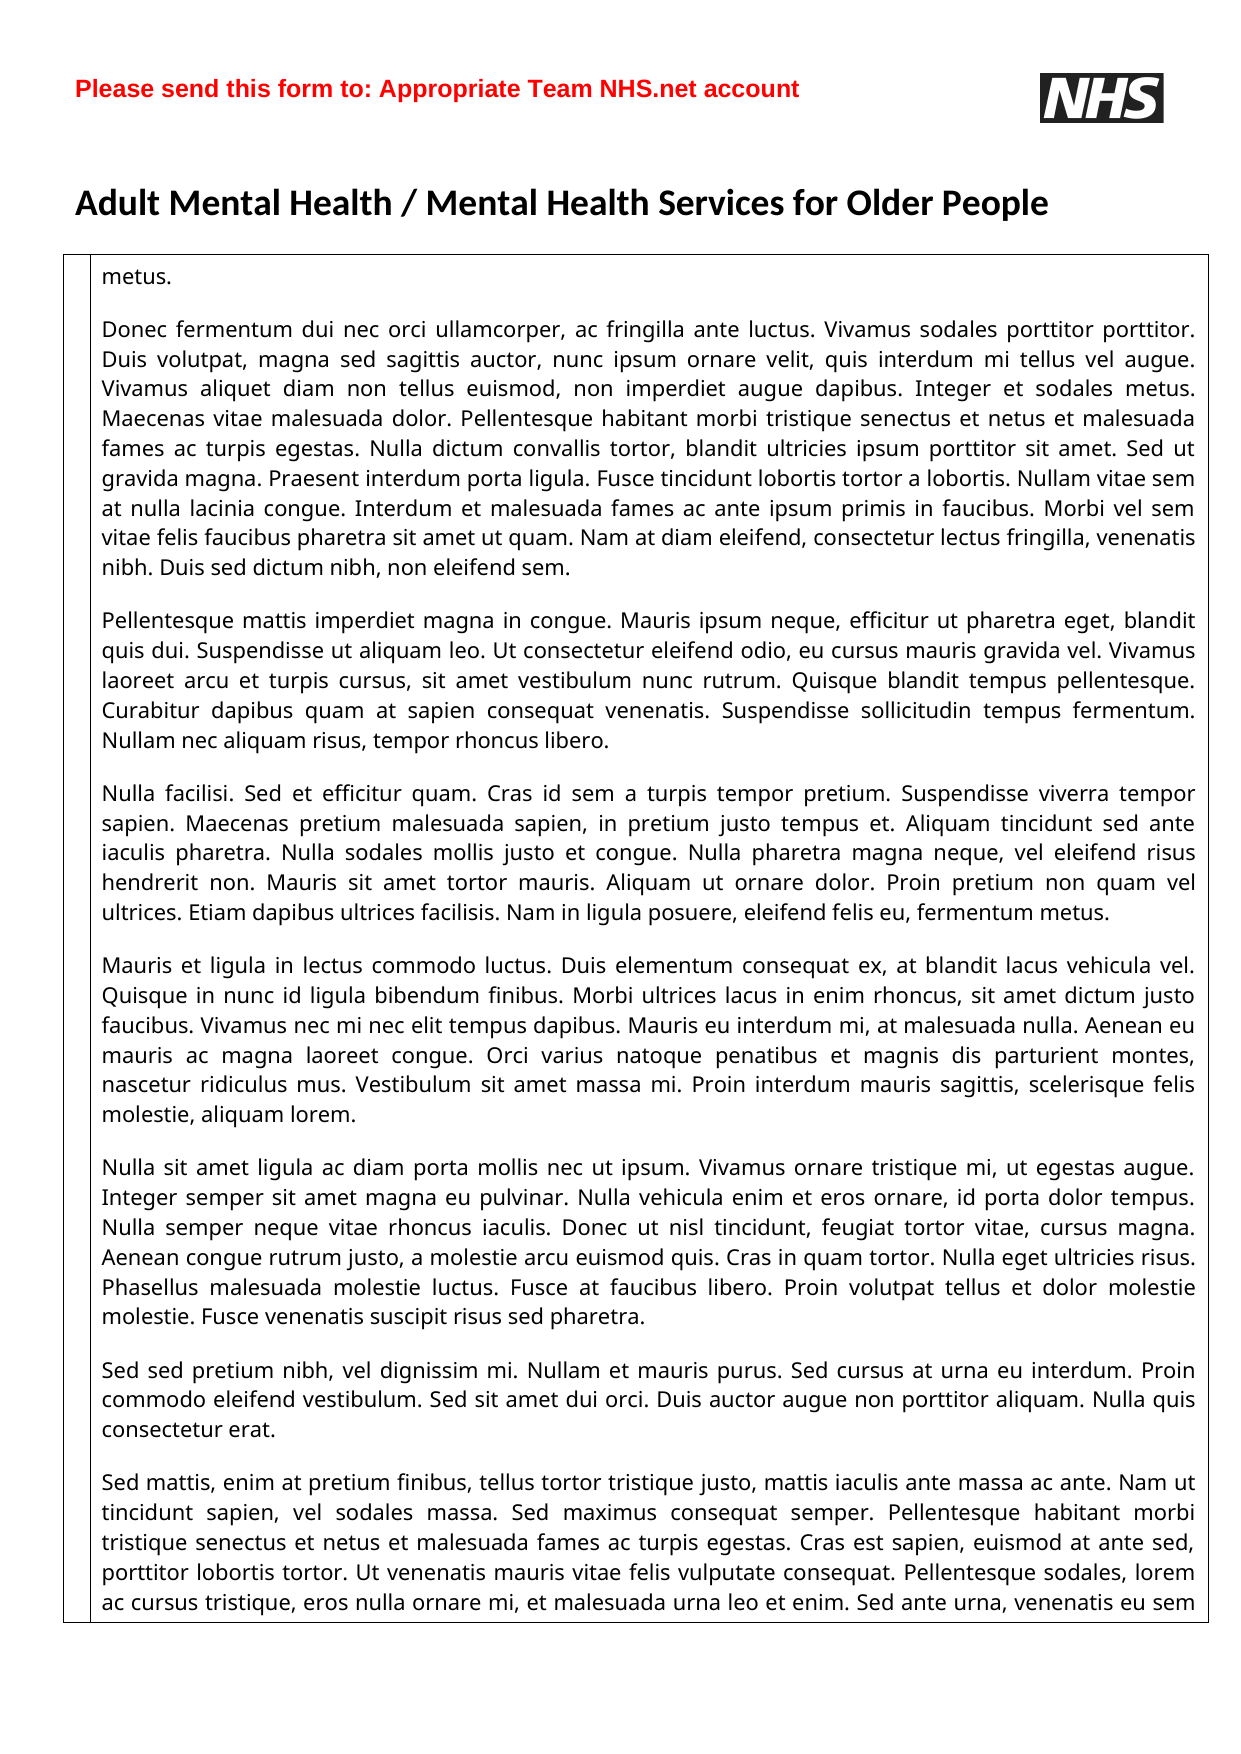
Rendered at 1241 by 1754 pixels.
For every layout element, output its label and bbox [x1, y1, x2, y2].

picture [1040, 73, 1164, 123]
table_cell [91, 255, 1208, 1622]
